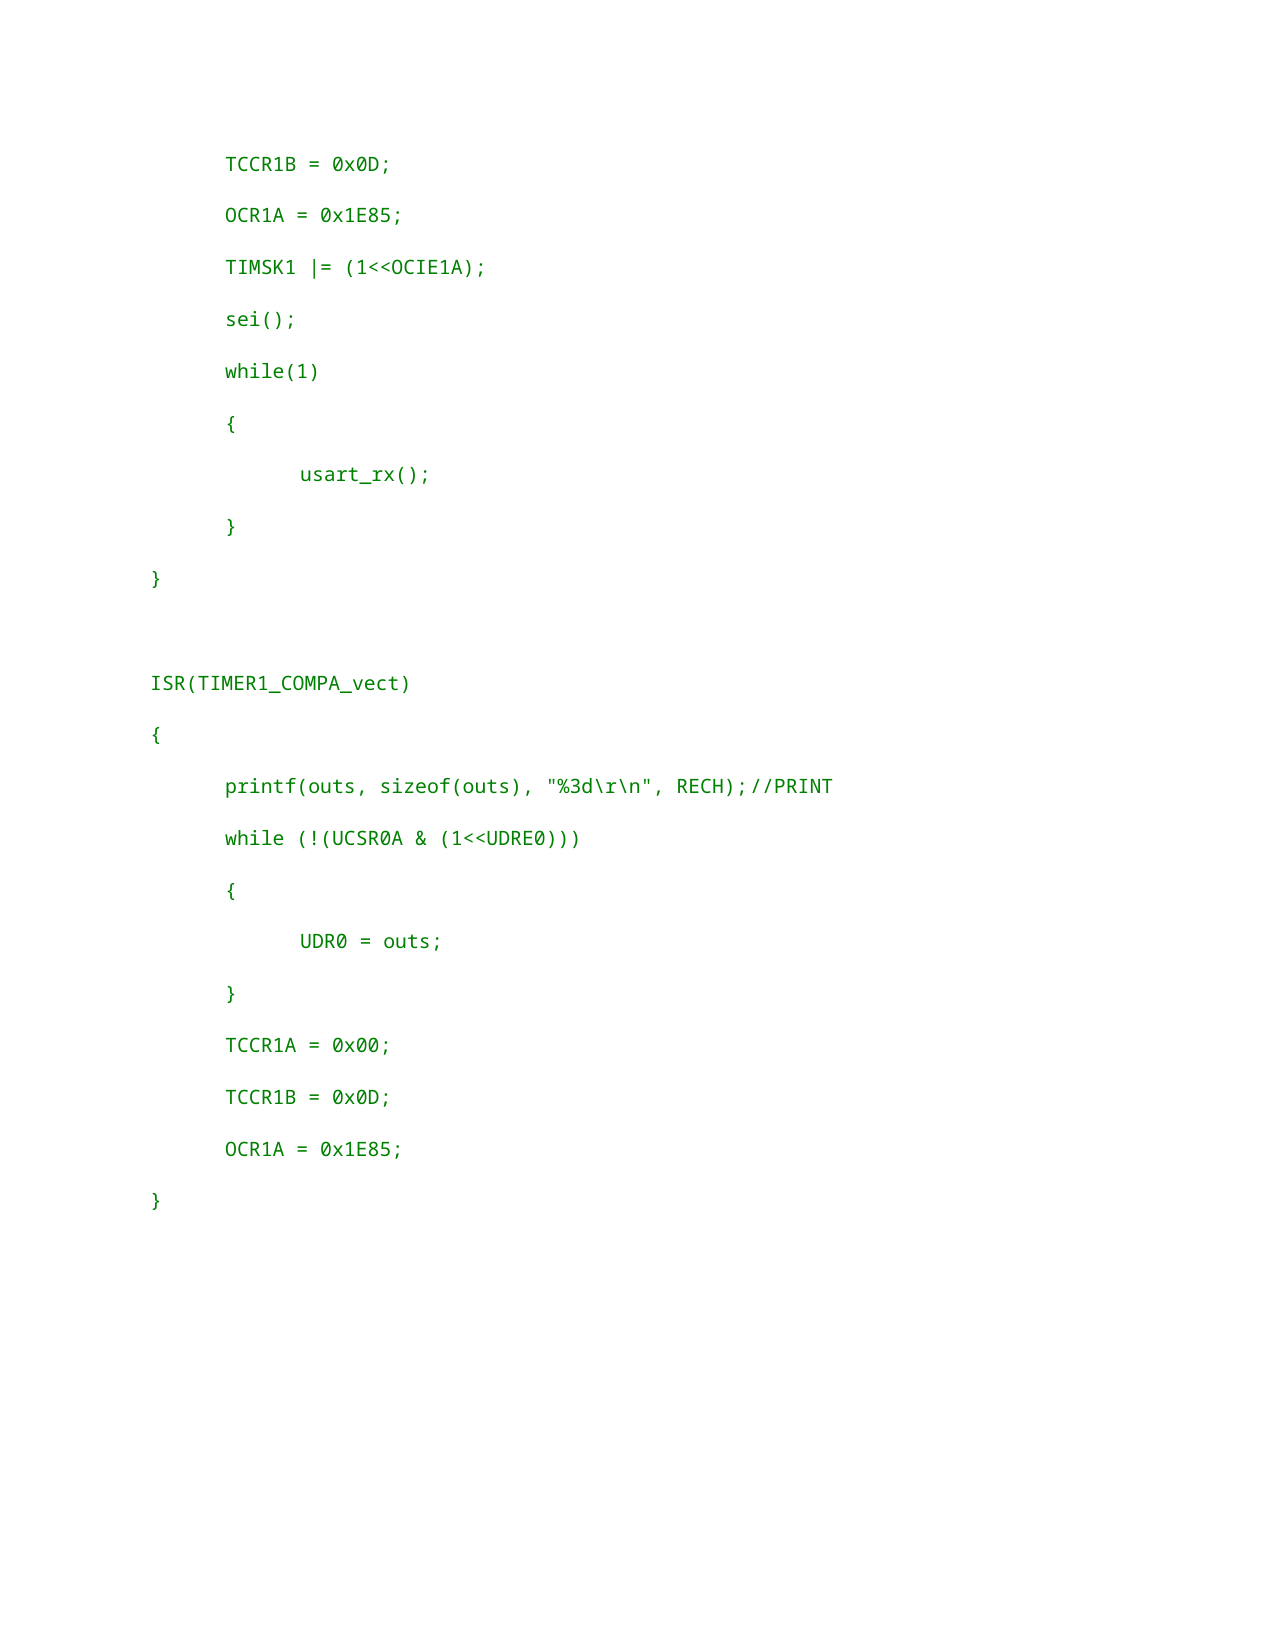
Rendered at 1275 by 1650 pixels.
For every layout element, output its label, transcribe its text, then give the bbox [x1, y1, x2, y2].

text OCR1A = 0x1E85; [150, 202, 1125, 229]
text TCCR1A = 0x00; [150, 1031, 1125, 1058]
text ISR(TIMER1_COMPA_vect) [150, 669, 1125, 696]
text OCR1A = 0x1E85; [150, 1135, 1125, 1162]
text printf(outs, sizeof(outs), "%3d\r\n", RECH); //PRINT [150, 772, 1125, 799]
text TCCR1B = 0x0D; [150, 1083, 1125, 1110]
text } [150, 564, 1125, 591]
text TIMSK1 |= (1<<OCIE1A); [150, 253, 1125, 281]
text UDR0 = outs; [150, 928, 1125, 955]
text { [150, 409, 1125, 436]
text sei(); [150, 305, 1125, 332]
text while(1) [150, 357, 1125, 384]
text } [150, 512, 1125, 539]
text { [150, 721, 1125, 748]
text usart_rx(); [150, 461, 1125, 488]
text } [150, 979, 1125, 1007]
text { [150, 876, 1125, 903]
text while (!(UCSR0A & (1<<UDRE0))) [150, 824, 1125, 851]
text TCCR1B = 0x0D; [150, 150, 1125, 177]
text } [150, 1187, 1125, 1214]
